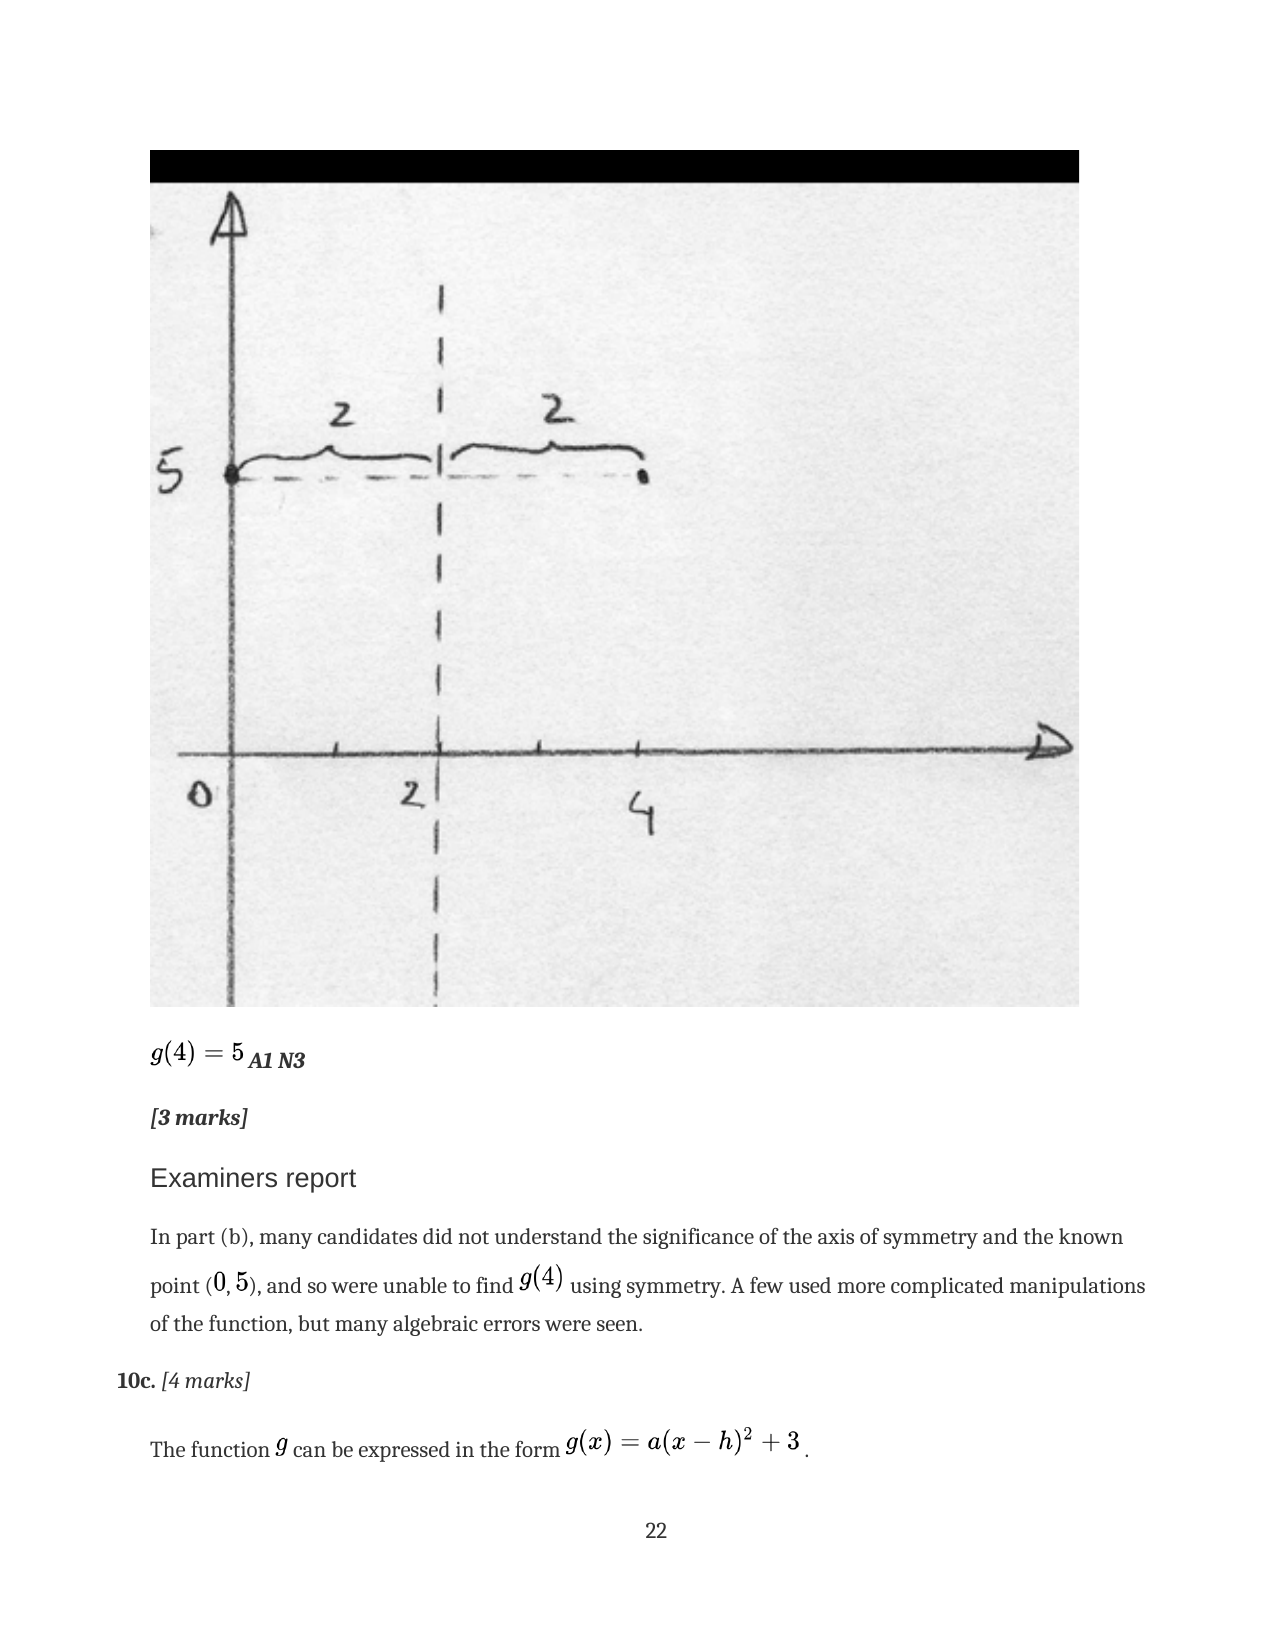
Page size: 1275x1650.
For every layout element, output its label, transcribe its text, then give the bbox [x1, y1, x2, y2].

picture [213, 1268, 226, 1294]
text 10c. [4 marks] [112, 1367, 1162, 1394]
picture [235, 1268, 249, 1294]
subtitle Examiners report [150, 1162, 1162, 1193]
picture [566, 1424, 800, 1458]
picture [519, 1261, 565, 1294]
text In part (b), many candidates did not understand the significance of the axis of symmetry and the known point (, ), and so were unable to find using symmetry. A few used more complicated manipulations of the function, but many algebraic errors were seen. [150, 1224, 1162, 1337]
text A1 N3 [150, 1037, 1162, 1074]
picture [150, 1037, 244, 1069]
picture [150, 150, 1080, 1007]
text The function can be expressed in the form . [150, 1424, 1162, 1463]
picture [275, 1434, 288, 1458]
text [3 marks] [150, 1105, 1162, 1131]
